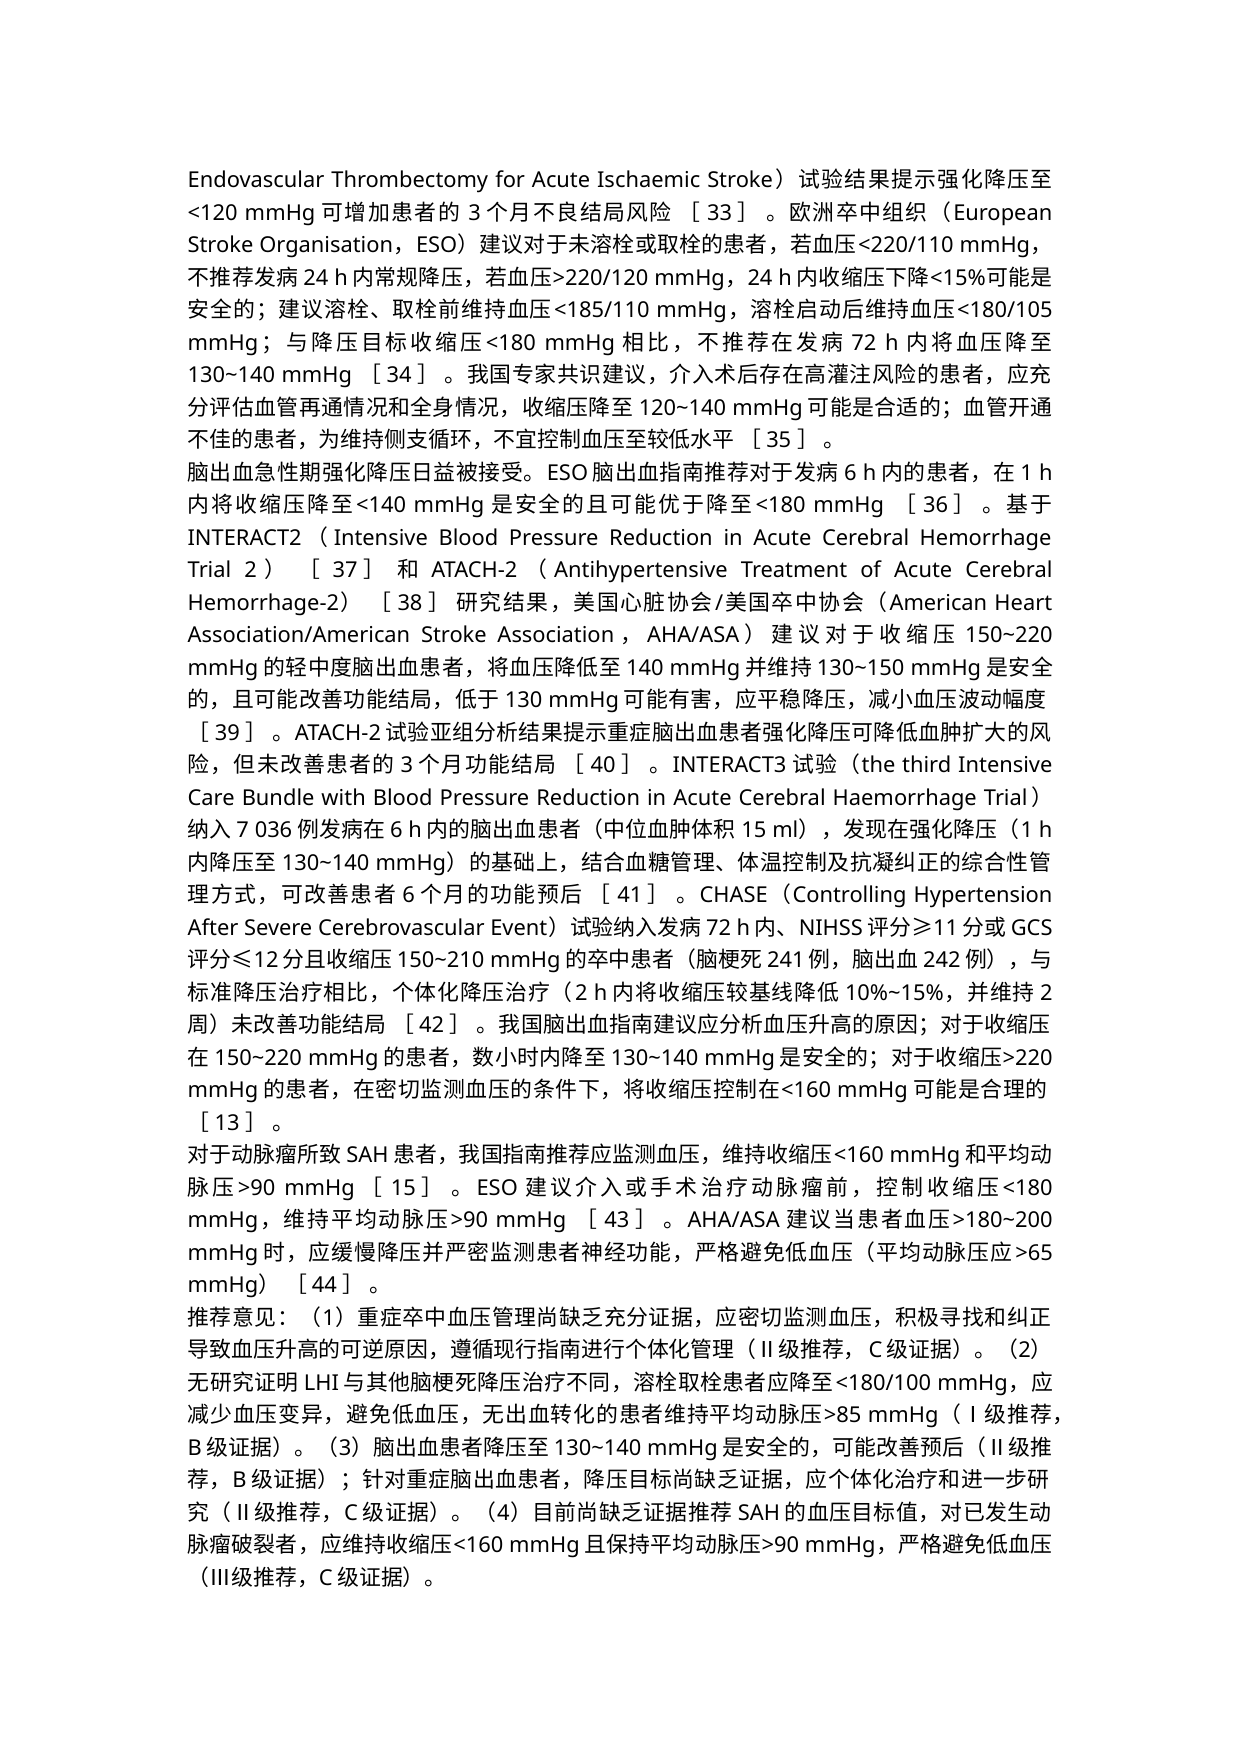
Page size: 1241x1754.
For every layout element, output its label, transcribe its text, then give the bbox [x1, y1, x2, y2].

text 对于动脉瘤所致SAH患者，我国指南推荐应监测血压，维持收缩压<160 mmHg和平均动脉压>90 mmHg ［ 15 ］ 。ESO建议介入或手术治疗动脉瘤前，控制收缩压<180 mmHg，维持平均动脉压>90 mmHg ［ 43 ］ 。AHA/ASA建议当患者血压>180~200 mmHg时，应缓慢降压并严密监测患者神经功能，严格避免低血压（平均动脉压应>65 mmHg） ［ 44 ］ 。 [187, 1137, 1053, 1299]
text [187, 162, 1053, 454]
text 推荐意见：（1）重症卒中血压管理尚缺乏充分证据，应密切监测血压，积极寻找和纠正导致血压升高的可逆原因，遵循现行指南进行个体化管理（Ⅱ级推荐，C级证据）。（2）无研究证明LHI与其他脑梗死降压治疗不同，溶栓取栓患者应降至<180/100 mmHg，应减少血压变异，避免低血压，无出血转化的患者维持平均动脉压>85 mmHg（Ⅰ级推荐，B级证据）。（3）脑出血患者降压至130~140 mmHg是安全的，可能改善预后（Ⅱ级推荐，B级证据）；针对重症脑出血患者，降压目标尚缺乏证据，应个体化治疗和进一步研究（Ⅱ级推荐，C级证据）。（4）目前尚缺乏证据推荐SAH的血压目标值，对已发生动脉瘤破裂者，应维持收缩压<160 mmHg且保持平均动脉压>90 mmHg，严格避免低血压（Ⅲ级推荐，C级证据）。 [187, 1299, 1053, 1592]
text 脑出血急性期强化降压日益被接受。ESO脑出血指南推荐对于发病6 h内的患者，在1 h内将收缩压降至<140 mmHg是安全的且可能优于降至<180 mmHg ［ 36 ］ 。基于INTERACT2（Intensive Blood Pressure Reduction in Acute Cerebral Hemorrhage Trial 2） ［ 37 ］ 和ATACH-2（Antihypertensive Treatment of Acute Cerebral Hemorrhage-2） ［ 38 ］ 研究结果，美国心脏协会/美国卒中协会（American Heart Association/American Stroke Association，AHA/ASA）建议对于收缩压150~220 mmHg的轻中度脑出血患者，将血压降低至140 mmHg并维持130~150 mmHg是安全的，且可能改善功能结局，低于130 mmHg可能有害，应平稳降压，减小血压波动幅度 ［ 39 ］ 。ATACH-2试验亚组分析结果提示重症脑出血患者强化降压可降低血肿扩大的风险，但未改善患者的3个月功能结局 ［ 40 ］ 。INTERACT3试验（the third Intensive Care Bundle with Blood Pressure Reduction in Acute Cerebral Haemorrhage Trial）纳入7 036例发病在6 h内的脑出血患者（中位血肿体积15 ml），发现在强化降压（1 h内降压至130~140 mmHg）的基础上，结合血糖管理、体温控制及抗凝纠正的综合性管理方式，可改善患者6个月的功能预后 ［ 41 ］ 。CHASE（Controlling Hypertension After Severe Cerebrovascular Event）试验纳入发病72 h内、NIHSS评分≥11分或GCS评分≤12分且收缩压150~210 mmHg的卒中患者（脑梗死241例，脑出血242例），与标准降压治疗相比，个体化降压治疗（2 h内将收缩压较基线降低10%~15%，并维持2周）未改善功能结局 ［ 42 ］ 。我国脑出血指南建议应分析血压升高的原因；对于收缩压在150~220 mmHg的患者，数小时内降至130~140 mmHg是安全的；对于收缩压>220 mmHg的患者，在密切监测血压的条件下，将收缩压控制在<160 mmHg可能是合理的 ［ 13 ］ 。 [187, 454, 1053, 1137]
